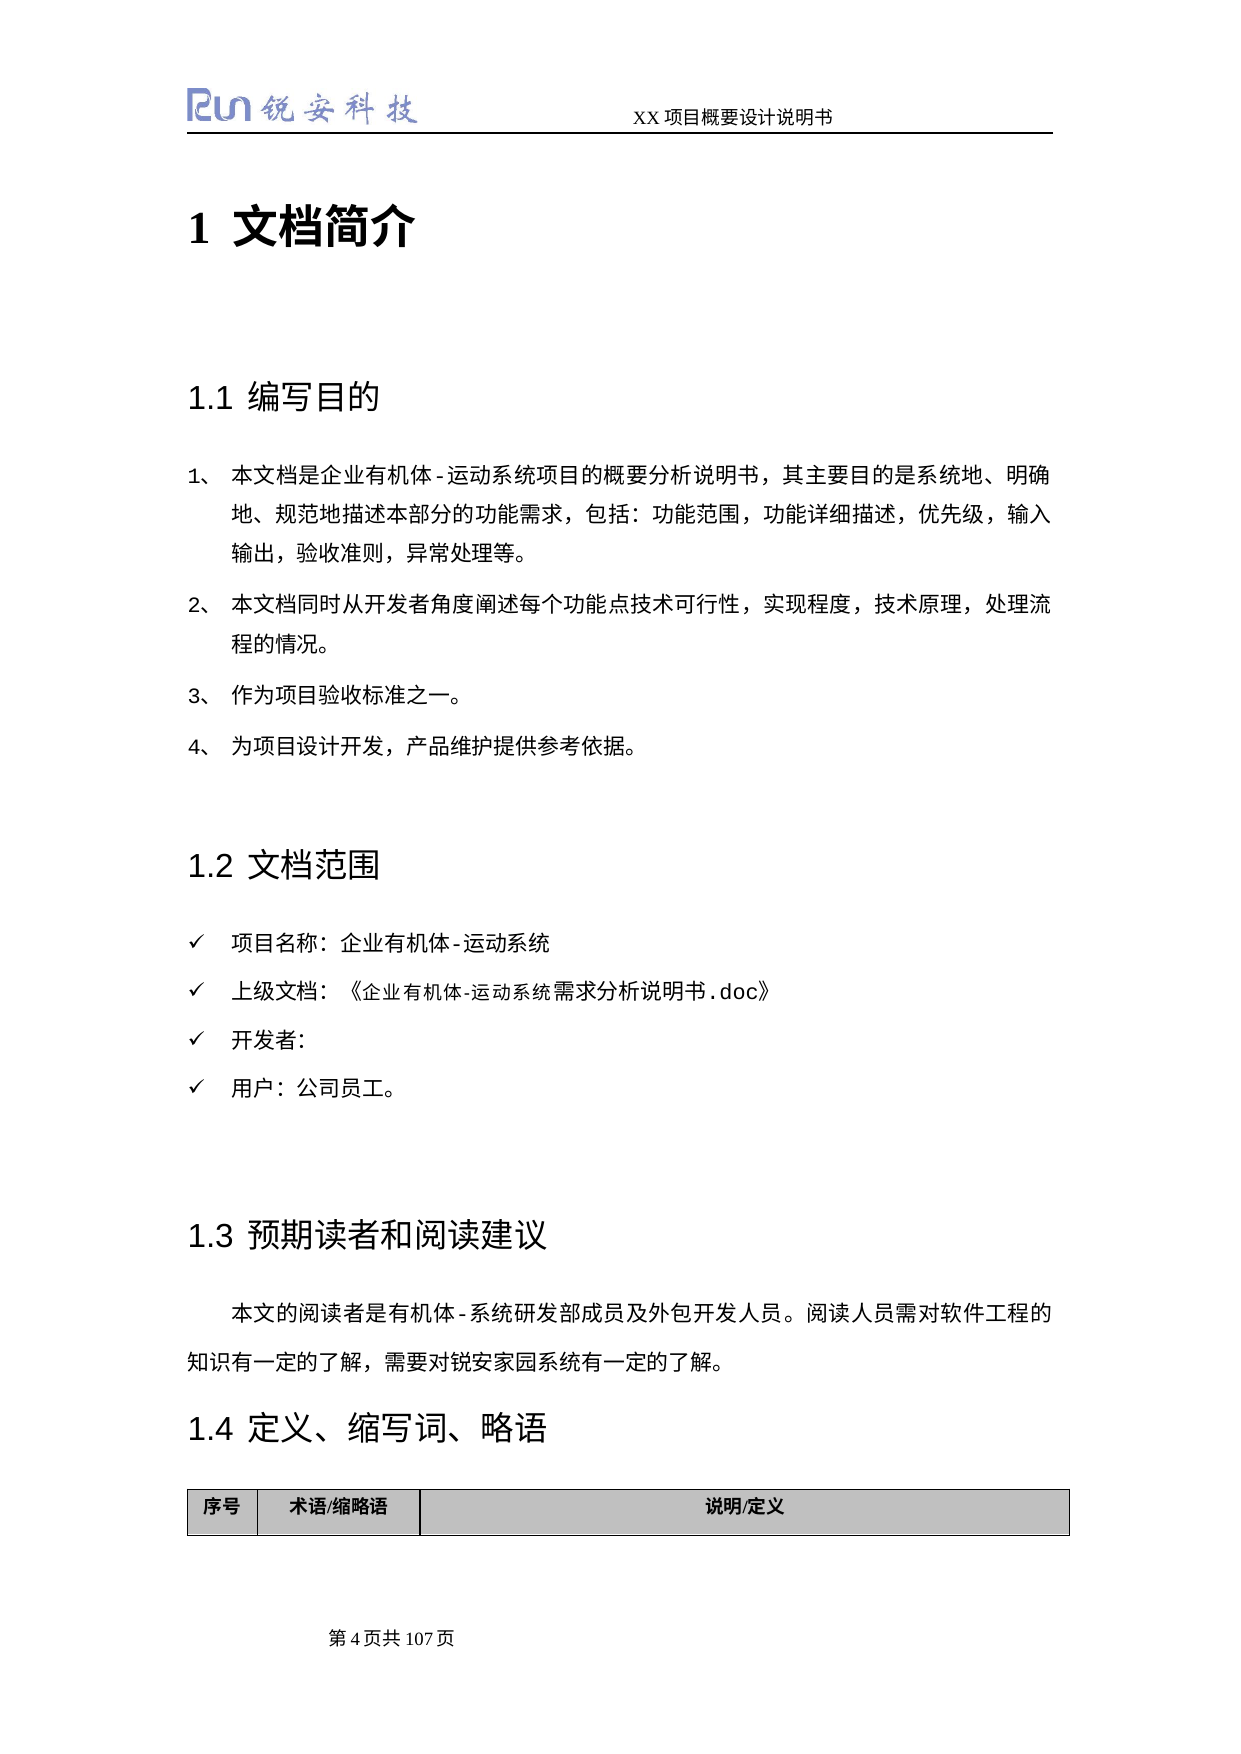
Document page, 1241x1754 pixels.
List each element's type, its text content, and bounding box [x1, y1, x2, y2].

picture [187, 88, 418, 125]
list 用户：公司员工。 [187, 1071, 1053, 1103]
subtitle 定义、缩写词、略语 [187, 1393, 1053, 1458]
list 为项目设计开发，产品维护提供参考依据。 [187, 729, 1053, 761]
subtitle 预期读者和阅读建议 [187, 1201, 1053, 1266]
list 上级文档：《企业有机体-运动系统需求分析说明书.doc》 [187, 974, 1053, 1006]
table_header 序号 [188, 1490, 257, 1534]
subtitle 文档范围 [187, 830, 1053, 895]
list 本文档是企业有机体-运动系统项目的概要分析说明书，其主要目的是系统地、明确地、规范地描述本部分的功能需求，包括：功能范围，功能详细描述，优先级，输入输出，验收准则，异常处理等。 [187, 458, 1053, 568]
subtitle 编写目的 [187, 363, 1053, 428]
list 项目名称：企业有机体-运动系统 [187, 925, 1053, 958]
subtitle 文档简介 [187, 174, 1053, 272]
text 本文的阅读者是有机体-系统研发部成员及外包开发人员。阅读人员需对软件工程的知识有一定的了解，需要对锐安家园系统有一定的了解。 [187, 1296, 1053, 1377]
table_header 说明/定义 [421, 1490, 1069, 1534]
list 开发者： [187, 1022, 1053, 1055]
list 作为项目验收标准之一。 [187, 677, 1053, 710]
list 本文档同时从开发者角度阐述每个功能点技术可行性，实现程度，技术原理，处理流程的情况。 [187, 587, 1053, 659]
table_header 术语/缩略语 [258, 1490, 419, 1534]
